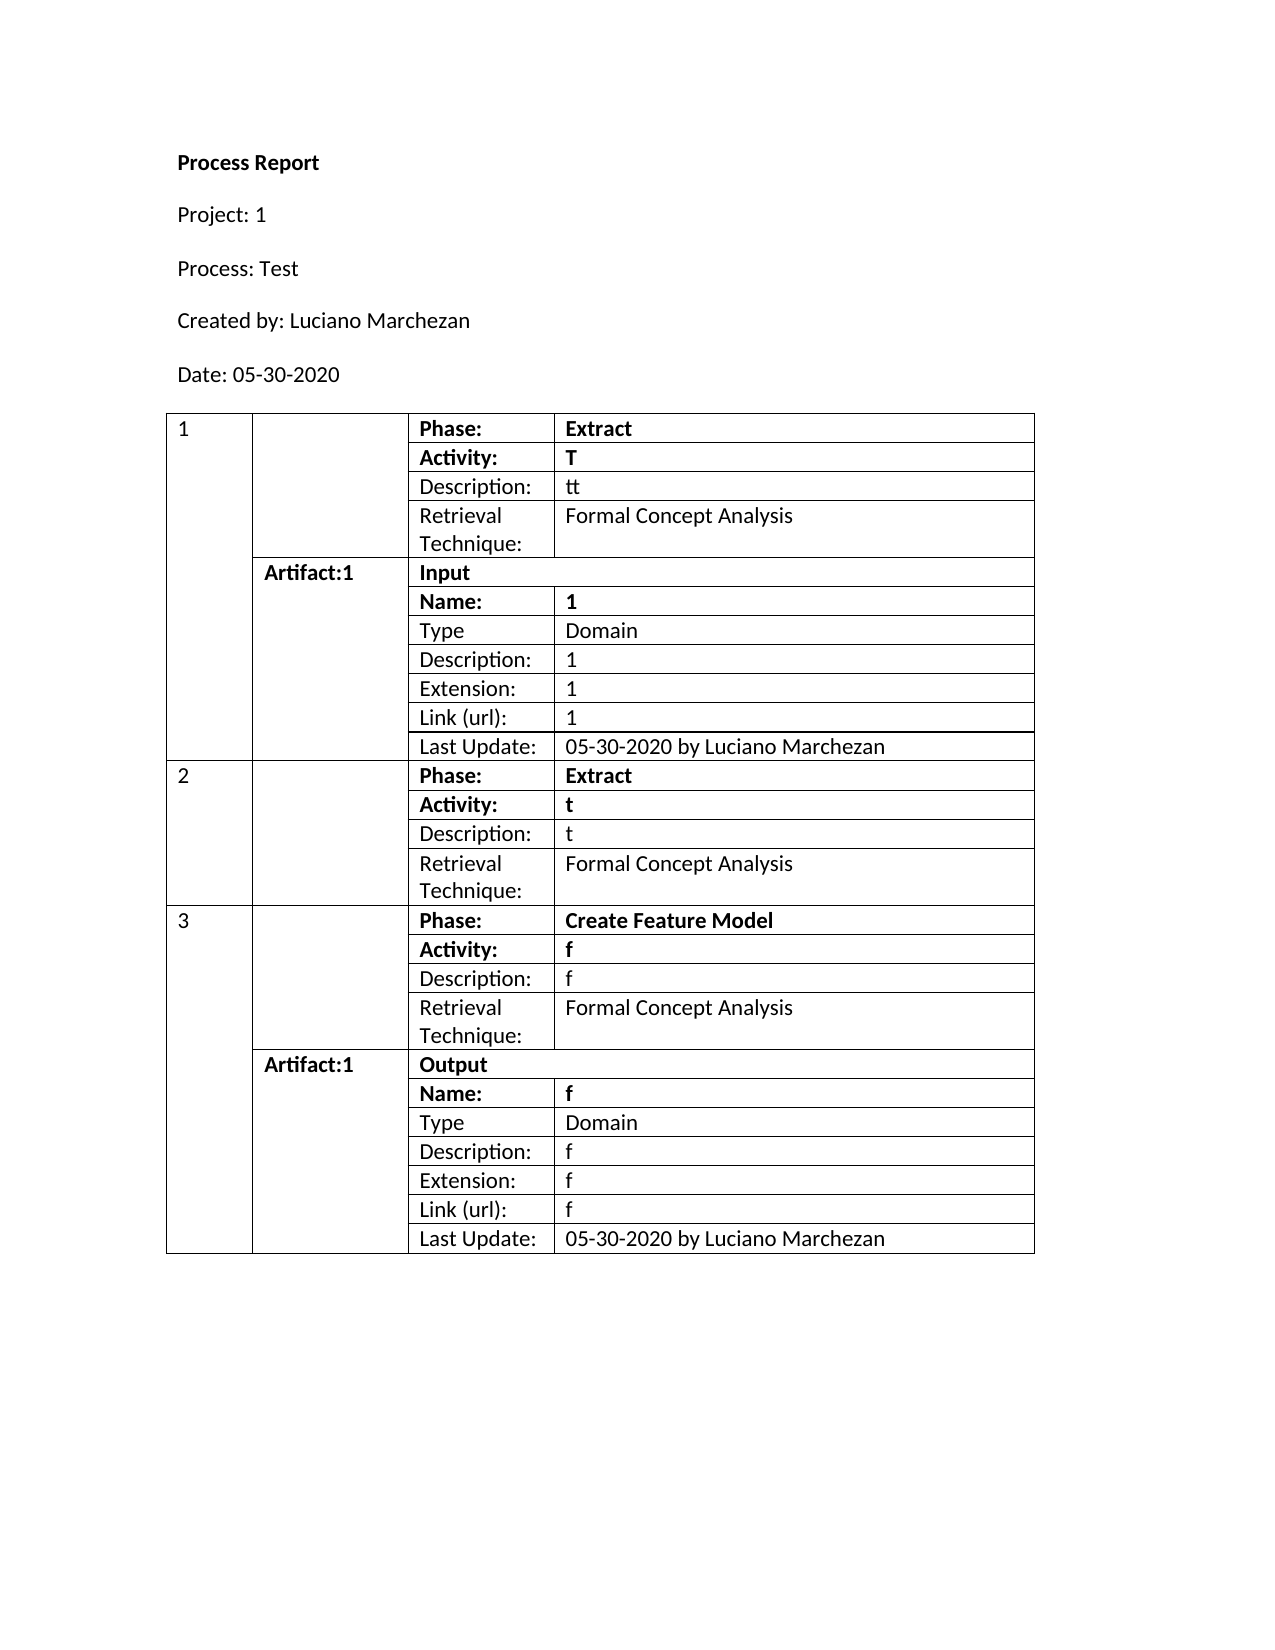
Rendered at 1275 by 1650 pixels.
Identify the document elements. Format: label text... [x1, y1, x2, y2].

table_cell Name: [409, 587, 554, 615]
table_cell Artifact:1 [253, 558, 408, 760]
table_cell Retrieval Technique: [409, 849, 554, 905]
table_cell f [555, 1079, 1034, 1107]
table_cell Domain [555, 616, 1034, 644]
table_cell f [555, 1137, 1034, 1165]
table_cell 3 [167, 906, 252, 1252]
table_cell Input [409, 558, 1034, 586]
table_cell 1 [555, 674, 1034, 702]
table_cell Output [409, 1050, 1034, 1078]
text Date: 05-30-2020 [177, 360, 1098, 388]
table_cell Formal Concept Analysis [555, 501, 1034, 557]
table_cell Extension: [409, 1166, 554, 1194]
table_header 1 [167, 414, 252, 760]
table_cell Extract [555, 761, 1034, 789]
table_cell t [555, 791, 1034, 818]
table_cell f [555, 964, 1034, 992]
table_header [253, 414, 408, 557]
table_cell Type [409, 1108, 554, 1136]
table_cell 05-30-2020 by Luciano Marchezan [555, 733, 1034, 760]
table_cell Link (url): [409, 1195, 554, 1223]
table_cell Description: [409, 645, 554, 673]
table_cell Last Update: [409, 1224, 554, 1252]
table_cell Activity: [409, 791, 554, 818]
table_cell [253, 761, 408, 905]
table_cell tt [555, 472, 1034, 500]
table_cell 1 [555, 587, 1034, 615]
table_cell Last Update: [409, 733, 554, 760]
table_cell 1 [555, 645, 1034, 673]
text Created by: Luciano Marchezan [177, 307, 1098, 335]
table_cell 1 [555, 703, 1034, 731]
table_cell Type [409, 616, 554, 644]
table_cell Phase: [409, 906, 554, 934]
table_cell f [555, 1166, 1034, 1194]
table_cell t [555, 820, 1034, 848]
table_cell Retrieval Technique: [409, 501, 554, 557]
table_cell T [555, 443, 1034, 471]
table_cell Activity: [409, 935, 554, 963]
table_cell Formal Concept Analysis [555, 849, 1034, 905]
table_cell Formal Concept Analysis [555, 993, 1034, 1049]
table_cell Description: [409, 820, 554, 848]
table_cell Name: [409, 1079, 554, 1107]
table_cell [253, 906, 408, 1049]
table_cell f [555, 1195, 1034, 1223]
table_cell Extension: [409, 674, 554, 702]
text Process: Test [177, 254, 1098, 282]
table_cell Activity: [409, 443, 554, 471]
text Process Report [177, 148, 1098, 176]
table_cell Artifact:1 [253, 1050, 408, 1252]
table_cell f [555, 935, 1034, 963]
table_cell Retrieval Technique: [409, 993, 554, 1049]
table_cell Description: [409, 1137, 554, 1165]
table_cell Create Feature Model [555, 906, 1034, 934]
table_header Extract [555, 414, 1034, 442]
table_cell Description: [409, 472, 554, 500]
table_cell Phase: [409, 761, 554, 789]
text Project: 1 [177, 201, 1098, 229]
table_cell Description: [409, 964, 554, 992]
table_cell Link (url): [409, 703, 554, 731]
table_header Phase: [409, 414, 554, 442]
table_cell 2 [167, 761, 252, 905]
table_cell Domain [555, 1108, 1034, 1136]
table_cell 05-30-2020 by Luciano Marchezan [555, 1224, 1034, 1252]
